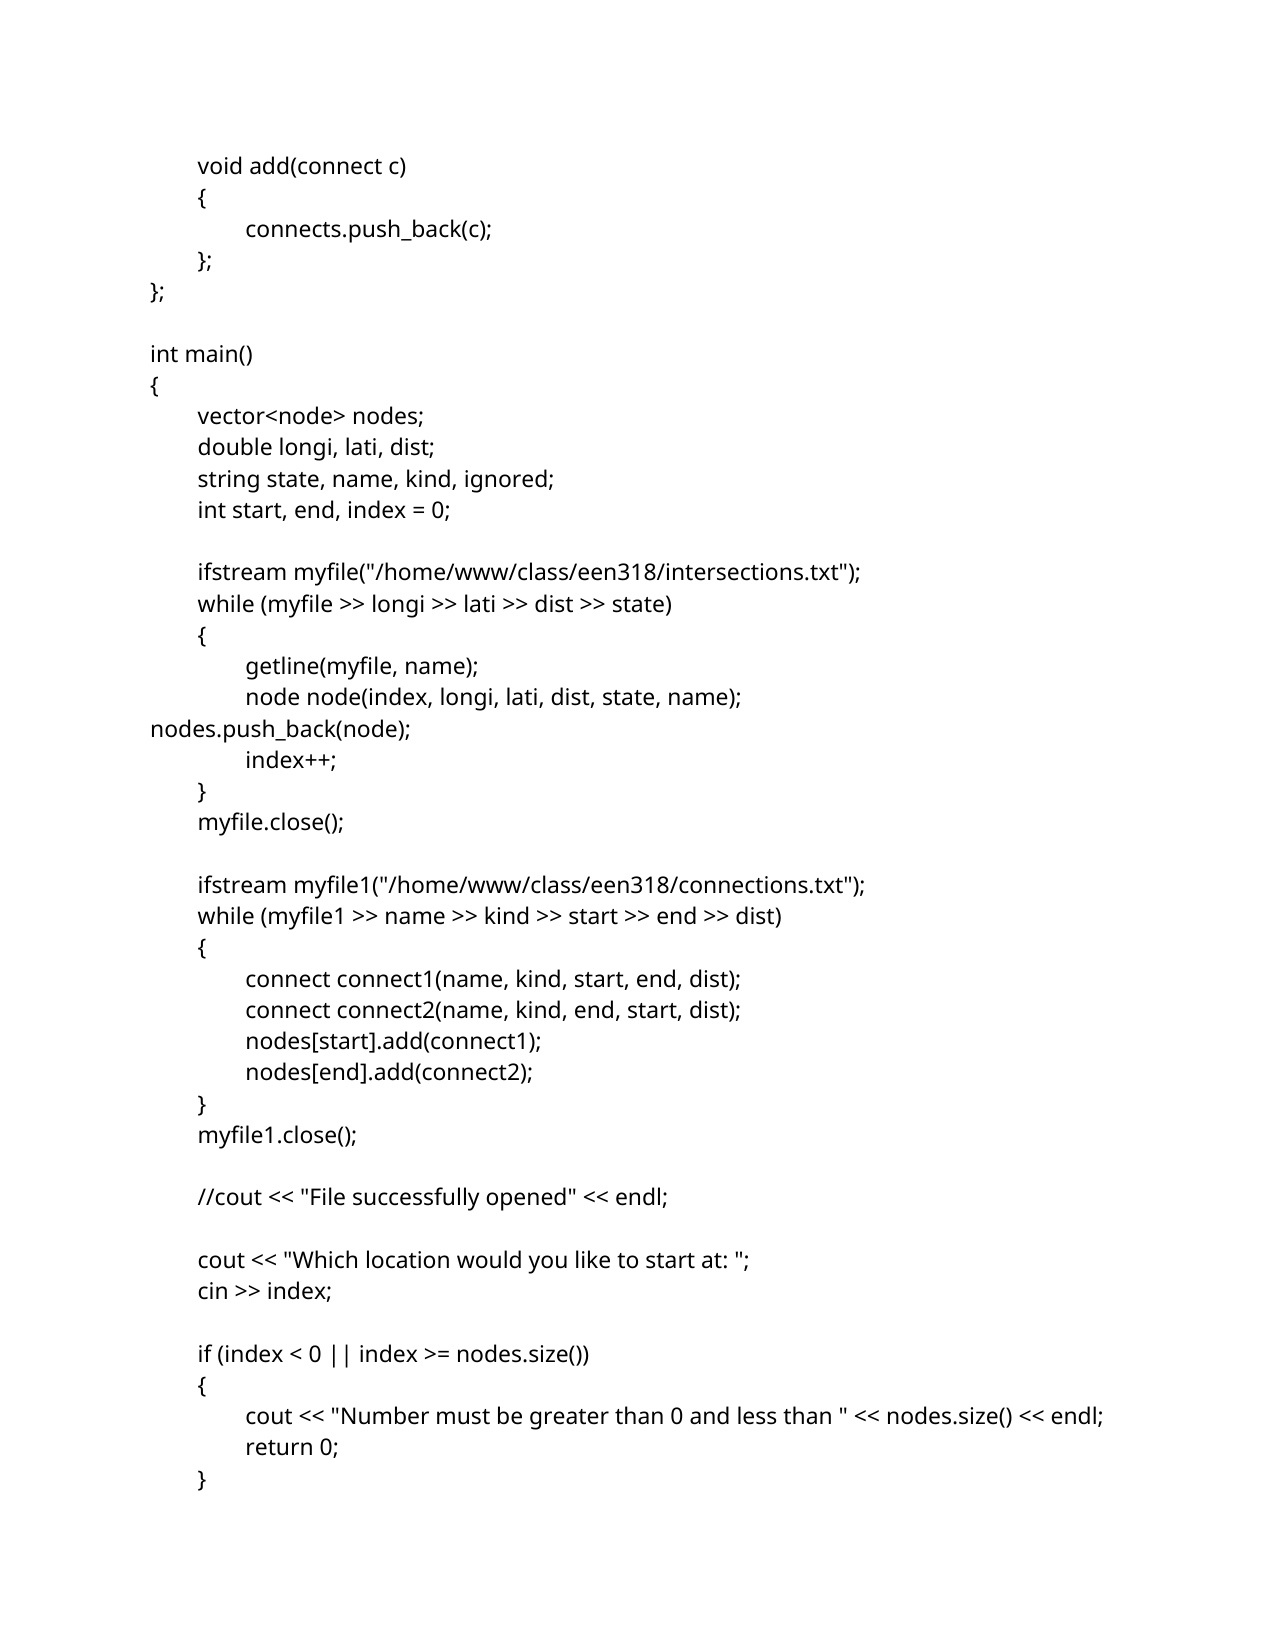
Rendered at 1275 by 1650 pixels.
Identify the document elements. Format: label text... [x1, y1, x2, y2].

text getline(myfile, name); [150, 650, 1125, 681]
text connect connect1(name, kind, start, end, dist); [150, 962, 1125, 994]
text index++; [150, 744, 1125, 775]
text node node(index, longi, lati, dist, state, name); [150, 681, 1125, 712]
text nodes[end].add(connect2); [150, 1056, 1125, 1087]
text vector<node> nodes; [150, 400, 1125, 431]
text void add(connect c) [150, 150, 1125, 181]
text }; [150, 275, 1125, 306]
text ifstream myfile1("/home/www/class/een318/connections.txt"); [150, 869, 1125, 900]
text int main() [150, 337, 1125, 369]
text cout << "Which location would you like to start at: "; [150, 1244, 1125, 1275]
text ifstream myfile("/home/www/class/een318/intersections.txt"); [150, 556, 1125, 587]
text { [150, 1369, 1125, 1400]
text nodes[start].add(connect1); [150, 1025, 1125, 1056]
text { [150, 619, 1125, 650]
text int start, end, index = 0; [150, 494, 1125, 525]
text } [150, 1462, 1125, 1494]
text myfile1.close(); [150, 1119, 1125, 1150]
text connect connect2(name, kind, end, start, dist); [150, 994, 1125, 1025]
text }; [150, 244, 1125, 275]
text { [150, 931, 1125, 962]
text return 0; [150, 1431, 1125, 1462]
text //cout << "File successfully opened" << endl; [150, 1181, 1125, 1212]
text if (index < 0 || index >= nodes.size()) [150, 1337, 1125, 1369]
text connects.push_back(c); [150, 212, 1125, 244]
text myfile.close(); [150, 806, 1125, 837]
text } [150, 1087, 1125, 1119]
text cout << "Number must be greater than 0 and less than " << nodes.size() << endl; [150, 1400, 1125, 1431]
text { [150, 369, 1125, 400]
text while (myfile >> longi >> lati >> dist >> state) [150, 587, 1125, 619]
text double longi, lati, dist; [150, 431, 1125, 462]
text } [150, 775, 1125, 806]
text while (myfile1 >> name >> kind >> start >> end >> dist) [150, 900, 1125, 931]
text string state, name, kind, ignored; [150, 462, 1125, 494]
text nodes.push_back(node); [150, 712, 1125, 744]
text cin >> index; [150, 1275, 1125, 1306]
text { [150, 181, 1125, 212]
